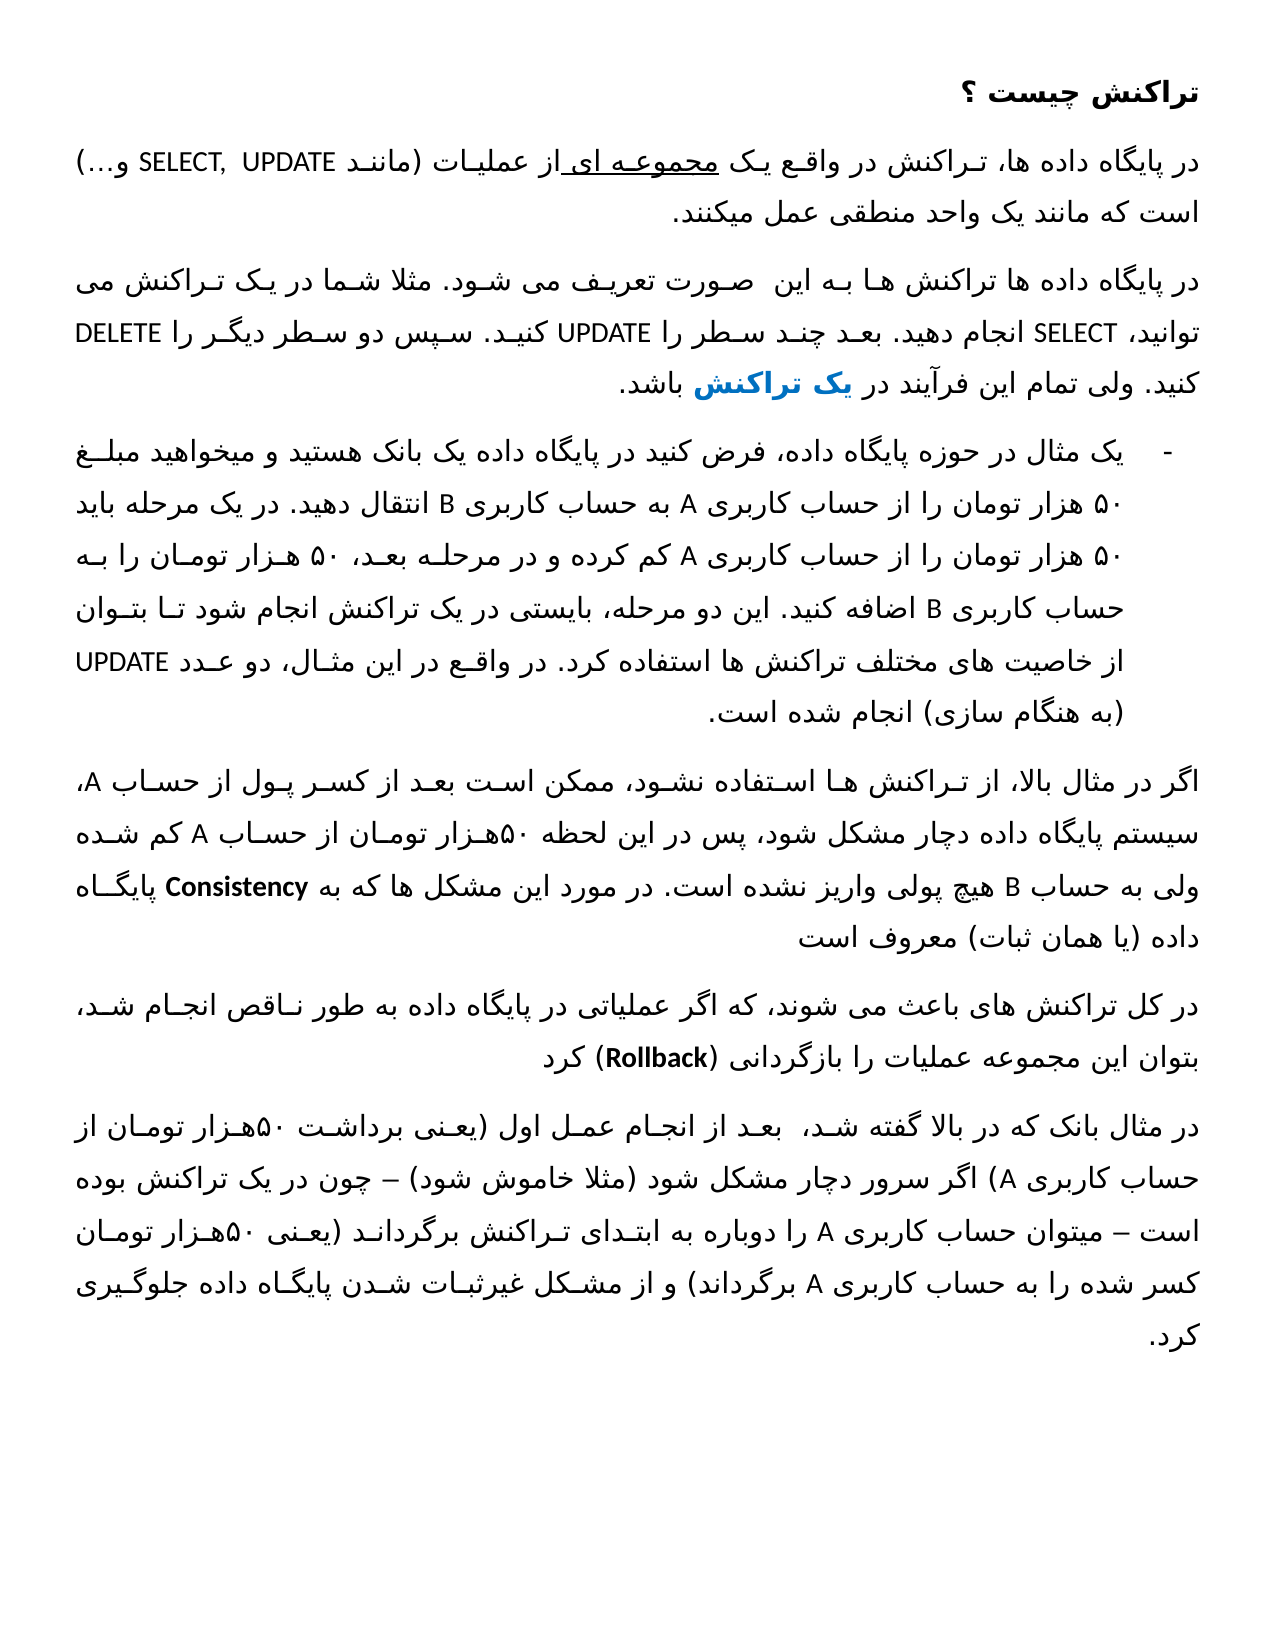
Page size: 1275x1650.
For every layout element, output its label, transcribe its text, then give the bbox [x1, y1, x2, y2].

text در پایگاه داده ها تراکنش ها به این صورت تعریف می شود. مثلا شما در یک تراکنش می توانید، SELECT انجام دهید. بعد چند سطر را UPDATE کنید. سپس دو سطر دیگر را DELETE کنید. ولی تمام این فرآیند در یک تراکنش باشد. [75, 263, 1200, 400]
list یک مثال در حوزه پایگاه داده، فرض کنید در پایگاه داده یک بانک هستید و میخواهید مبلغ ۵۰ هزار تومان را از حساب کاربری A به حساب کاربری B انتقال دهید. در یک مرحله باید۵۰ هزار تومان را از حساب کاربری A کم کرده و در مرحله بعد، ۵۰ هزار تومان را به حساب کاربری B اضافه کنید. این دو مرحله، بایستی در یک تراکنش انجام شود تا بتوان از خاصیت های مختلف تراکنش ها استفاده کرد. در واقع در این مثال، دو عدد UPDATE (به هنگام سازی) انجام شده است. [75, 434, 1162, 729]
text تراکنش چیست ؟ [75, 75, 1200, 109]
text در مثال بانک که در بالا گفته شد، بعد از انجام عمل اول (یعنی برداشت ۵۰هزار تومان از حساب کاربری A) اگر سرور دچار مشکل شود (مثلا خاموش شود) – چون در یک تراکنش بوده است – میتوان حساب کاربری A را دوباره به ابتدای تراکنش برگرداند (یعنی ۵۰هزار تومان کسر شده را به حساب کاربری A برگرداند) و از مشکل غیرثبات شدن پایگاه داده جلوگیری کرد. [75, 1109, 1200, 1352]
text اگر در مثال بالا، از تراکنش ها استفاده نشود، ممکن است بعد از کسر پول از حساب A، سیستم پایگاه داده دچار مشکل شود، پس در این لحظه ۵۰هزار تومان از حساب A کم شده ولی به حساب B هیچ پولی واریز نشده است. در مورد این مشکل ها که به Consistency پایگاه داده (یا همان ثبات) معروف است [75, 763, 1200, 955]
text در کل تراکنش های باعث می شوند، که اگر عملیاتی در پایگاه داده به طور ناقص انجام شد، بتوان این مجموعه عملیات را بازگردانی (Rollback) کرد [75, 988, 1200, 1075]
text در پایگاه داده ها، تراکنش در واقع یک مجموعه ای از عملیات (مانند SELECT, UPDATE و…) است که مانند یک واحد منطقی عمل میکنند. [75, 143, 1200, 229]
